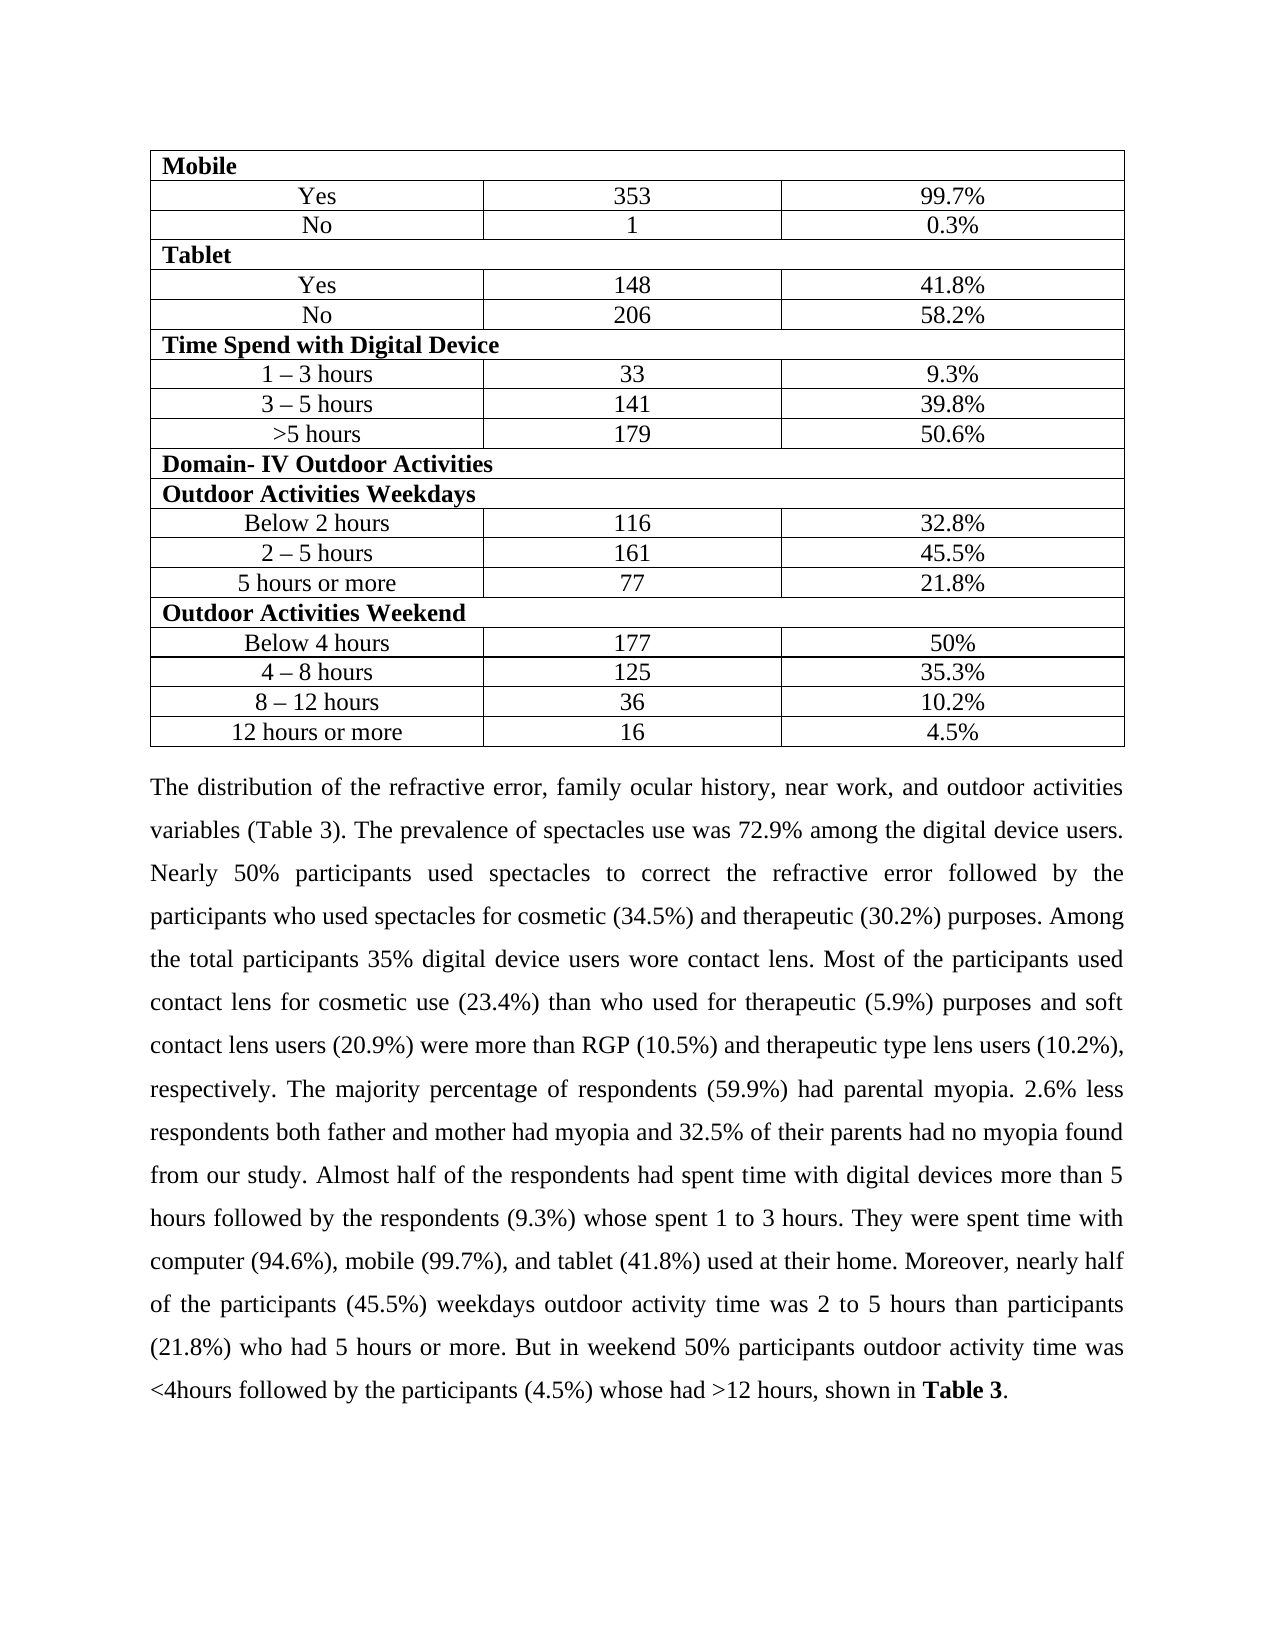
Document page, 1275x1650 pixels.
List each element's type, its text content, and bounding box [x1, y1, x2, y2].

table_cell 1 [484, 211, 781, 239]
table_cell 148 [484, 270, 781, 299]
table_cell Below 4 hours [151, 628, 483, 656]
table_cell 99.7% [782, 181, 1124, 209]
table_cell 177 [484, 628, 781, 656]
table_cell 125 [484, 658, 781, 686]
table_cell 3 – 5 hours [151, 389, 483, 418]
table_cell Time Spend with Digital Device [151, 330, 1124, 358]
table_cell 50% [782, 628, 1124, 656]
table_cell No [151, 211, 483, 239]
table_cell 21.8% [782, 568, 1124, 597]
table_cell Outdoor Activities Weekdays [151, 479, 1124, 507]
table_cell >5 hours [151, 419, 483, 448]
table_cell 50.6% [782, 419, 1124, 448]
table_cell Mobile [151, 151, 1124, 180]
table_cell 32.8% [782, 509, 1124, 537]
table_cell 141 [484, 389, 781, 418]
table_cell Tablet [151, 240, 1124, 269]
text The distribution of the refractive error, family ocular history, near work, and outdoor activities variables (Table 3). The prevalence of spectacles use was 72.9% among the digital device users. Nearly 50% participants used spectacles to correct the refractive error followed by the participants who used spectacles for cosmetic (34.5%) and therapeutic (30.2%) purposes. Among the total participants 35% digital device users wore contact lens. Most of the participants used contact lens for cosmetic use (23.4%) than who used for therapeutic (5.9%) purposes and soft contact lens users (20.9%) were more than RGP (10.5%) and therapeutic type lens users (10.2%), respectively. The majority percentage of respondents (59.9%) had parental myopia. 2.6% less respondents both father and mother had myopia and 32.5% of their parents had no myopia found from our study. Almost half of the respondents had spent time with digital devices more than 5 hours followed by the respondents (9.3%) whose spent 1 to 3 hours. They were spent time with computer (94.6%), mobile (99.7%), and tablet (41.8%) used at their home. Moreover, nearly half of the participants (45.5%) weekdays outdoor activity time was 2 to 5 hours than participants (21.8%) who had 5 hours or more. But in weekend 50% participants outdoor activity time was <4hours followed by the participants (4.5%) whose had >12 hours, shown in Table 3. [150, 772, 1125, 1404]
table_cell 10.2% [782, 687, 1124, 716]
table_cell 16 [484, 717, 781, 746]
table_cell 4 – 8 hours [151, 658, 483, 686]
table_cell 9.3% [782, 360, 1124, 388]
table_cell 41.8% [782, 270, 1124, 299]
table_cell 1 – 3 hours [151, 360, 483, 388]
table_cell 5 hours or more [151, 568, 483, 597]
table_cell 2 – 5 hours [151, 538, 483, 567]
table_cell Yes [151, 181, 483, 209]
table_cell 353 [484, 181, 781, 209]
table_cell 36 [484, 687, 781, 716]
table_cell 58.2% [782, 300, 1124, 329]
table_cell 161 [484, 538, 781, 567]
table_cell 116 [484, 509, 781, 537]
table_cell 12 hours or more [151, 717, 483, 746]
table_cell Below 2 hours [151, 509, 483, 537]
table_cell 206 [484, 300, 781, 329]
table_cell Domain- IV Outdoor Activities [151, 449, 1124, 478]
table_cell 8 – 12 hours [151, 687, 483, 716]
table_cell 35.3% [782, 658, 1124, 686]
table_cell No [151, 300, 483, 329]
table_cell 0.3% [782, 211, 1124, 239]
table_cell Outdoor Activities Weekend [151, 598, 1124, 627]
table_cell Yes [151, 270, 483, 299]
table_cell 39.8% [782, 389, 1124, 418]
table_cell 45.5% [782, 538, 1124, 567]
table_cell 4.5% [782, 717, 1124, 746]
table_cell 77 [484, 568, 781, 597]
table_cell 179 [484, 419, 781, 448]
table_cell 33 [484, 360, 781, 388]
